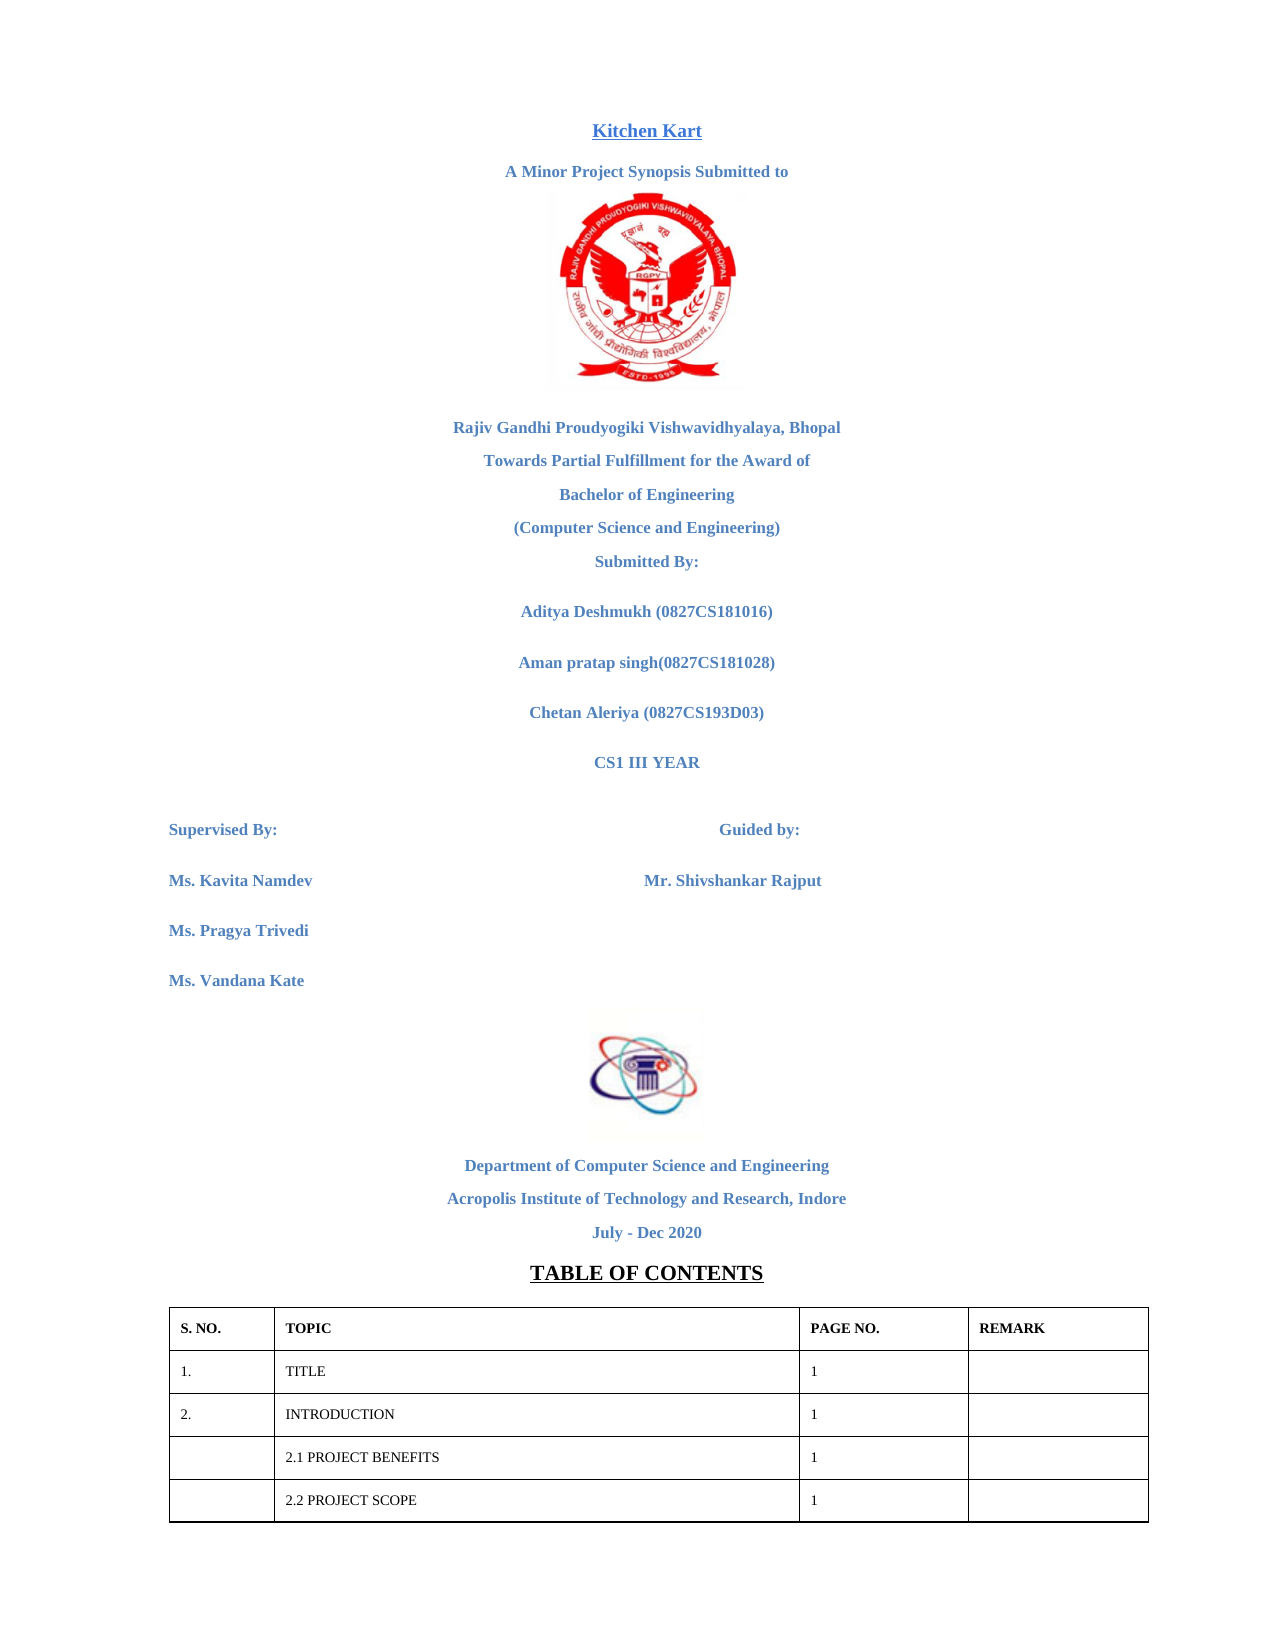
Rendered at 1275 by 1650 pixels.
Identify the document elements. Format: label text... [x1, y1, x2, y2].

table_cell 2.2 PROJECT SCOPE [275, 1480, 799, 1521]
table_cell [969, 1480, 1148, 1521]
text TABLE OF CONTENTS [168, 1242, 1125, 1285]
table_cell 2. [170, 1394, 274, 1436]
text Ms. Vandana Kate [169, 957, 1125, 991]
table_cell [969, 1394, 1148, 1436]
table_cell INTRODUCTION [275, 1394, 799, 1436]
table_header PAGE NO. [800, 1308, 968, 1350]
table_cell [969, 1437, 1148, 1478]
table_cell 1. [170, 1351, 274, 1393]
text Department of Computer Science and Engineering [168, 1141, 1125, 1175]
text Submitted By: [168, 538, 1125, 571]
table_header REMARK [969, 1308, 1148, 1350]
text Ms. Pragya Trivedi [169, 907, 1125, 940]
text Acropolis Institute of Technology and Research, Indore [168, 1175, 1125, 1208]
table_cell 1 [800, 1437, 968, 1478]
picture [589, 1007, 705, 1142]
text Aditya Deshmukh (0827CS181016) [168, 588, 1125, 622]
table_cell 1 [800, 1394, 968, 1436]
table_cell 2.1 PROJECT BENEFITS [275, 1437, 799, 1478]
picture [546, 190, 748, 390]
text (Computer Science and Engineering) [168, 504, 1125, 538]
text Aman pratap singh(0827CS181028) [168, 638, 1125, 672]
table_cell TITLE [275, 1351, 799, 1393]
text Towards Partial Fulfillment for the Award of [168, 437, 1125, 471]
text Rajiv Gandhi Proudyogiki Vishwavidhyalaya, Bhopal [168, 403, 1125, 437]
text CS1 III YEAR [168, 739, 1125, 772]
text Chetan Aleriya (0827CS193D03) [168, 689, 1125, 722]
text Ms. Kavita Namdev Mr. Shivshankar Rajput [168, 856, 1125, 890]
table_cell 1 [800, 1351, 968, 1393]
text Kitchen Kart [168, 103, 1125, 141]
table_cell 1 [800, 1480, 968, 1521]
text A Minor Project Synopsis Submitted to [168, 147, 1125, 181]
table_header TOPIC [275, 1308, 799, 1350]
table_cell [170, 1480, 274, 1521]
table_cell [170, 1437, 274, 1478]
text Bachelor of Engineering [168, 471, 1125, 504]
text July - Dec 2020 [168, 1208, 1125, 1242]
table_header S. NO. [170, 1308, 274, 1350]
table_cell [969, 1351, 1148, 1393]
text Supervised By: Guided by: [168, 806, 1125, 839]
